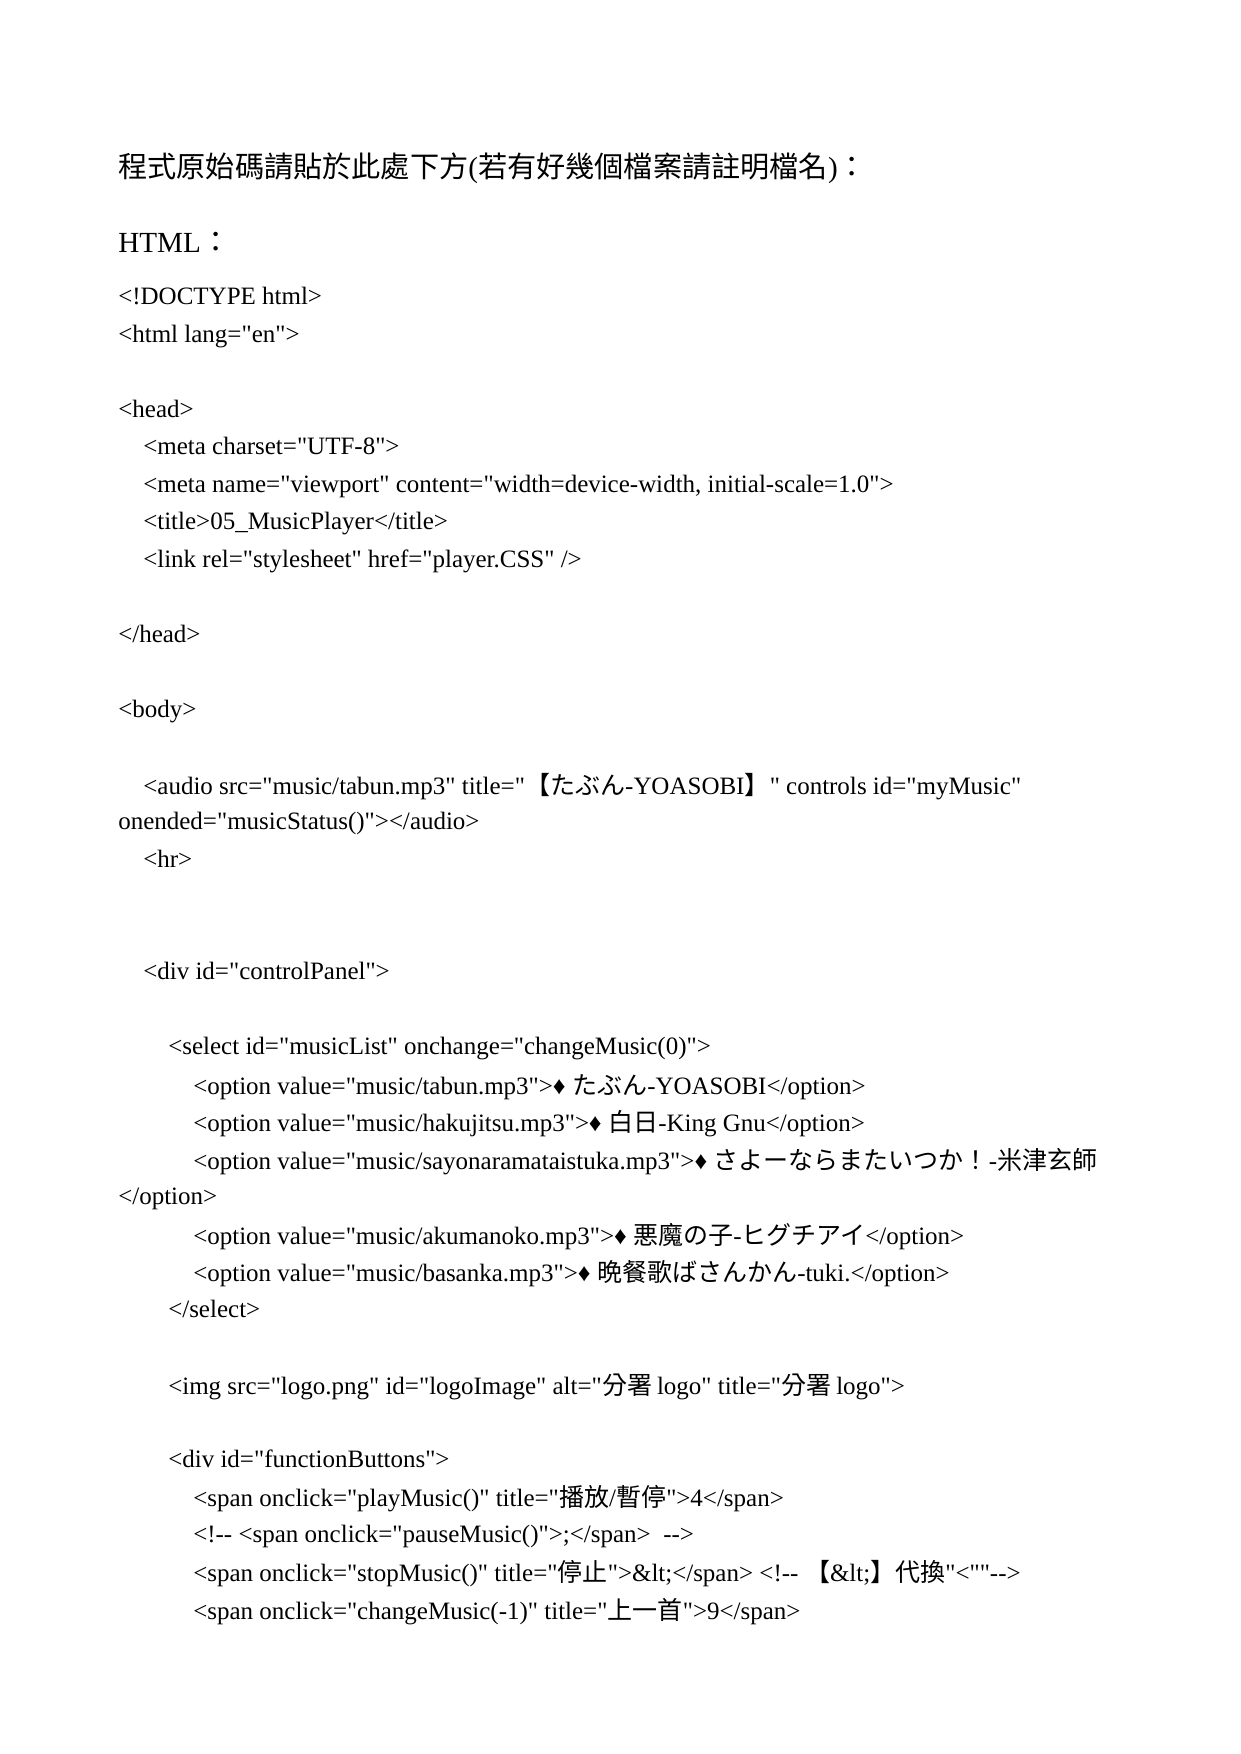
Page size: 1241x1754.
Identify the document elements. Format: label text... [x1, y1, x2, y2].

text </select> [118, 1289, 1122, 1327]
text <select id="musicList" onchange="changeMusic(0)"> [118, 1027, 1122, 1064]
text <html lang="en"> [118, 314, 1122, 352]
text <option value="music/sayonaramataistuka.mp3">♦ さよーならまたいつか！-米津玄師</option> [118, 1139, 1122, 1214]
text <audio src="music/tabun.mp3" title="【たぶん-YOASOBI】" controls id="myMusic" onended="musicStatus()"></audio> [118, 764, 1122, 839]
text <div id="functionButtons"> [118, 1439, 1122, 1477]
text <div id="controlPanel"> [118, 952, 1122, 989]
text </head> [118, 614, 1122, 652]
text <hr> [118, 839, 1122, 877]
text <link rel="stylesheet" href="player.CSS" /> [118, 539, 1122, 577]
text <!-- <span onclick="pauseMusic()">;</span> --> [118, 1514, 1122, 1552]
text <title>05_MusicPlayer</title> [118, 502, 1122, 539]
text <meta charset="UTF-8"> [118, 427, 1122, 464]
text <span onclick="stopMusic()" title="停止">&lt;</span> <!-- 【&lt;】代換"<""--> [118, 1552, 1122, 1589]
text <body> [118, 689, 1122, 727]
text <head> [118, 389, 1122, 427]
text <span onclick="playMusic()" title="播放/暫停">4</span> [118, 1477, 1122, 1514]
text <img src="logo.png" id="logoImage" alt="分署logo" title="分署logo"> [118, 1364, 1122, 1402]
text 程式原始碼請貼於此處下方(若有好幾個檔案請註明檔名)： [118, 127, 1122, 202]
text <option value="music/basanka.mp3">♦ 晩餐歌ばさんかん-tuki.</option> [118, 1252, 1122, 1289]
text HTML： [118, 202, 1122, 277]
text <meta name="viewport" content="width=device-width, initial-scale=1.0"> [118, 464, 1122, 502]
text <option value="music/tabun.mp3">♦ たぶん-YOASOBI</option> [118, 1064, 1122, 1102]
text <span onclick="changeMusic(-1)" title="上一首">9</span> [118, 1589, 1122, 1627]
text <option value="music/hakujitsu.mp3">♦ 白日-King Gnu</option> [118, 1102, 1122, 1139]
text <!DOCTYPE html> [118, 277, 1122, 314]
text <option value="music/akumanoko.mp3">♦ 悪魔の子-ヒグチアイ</option> [118, 1214, 1122, 1252]
